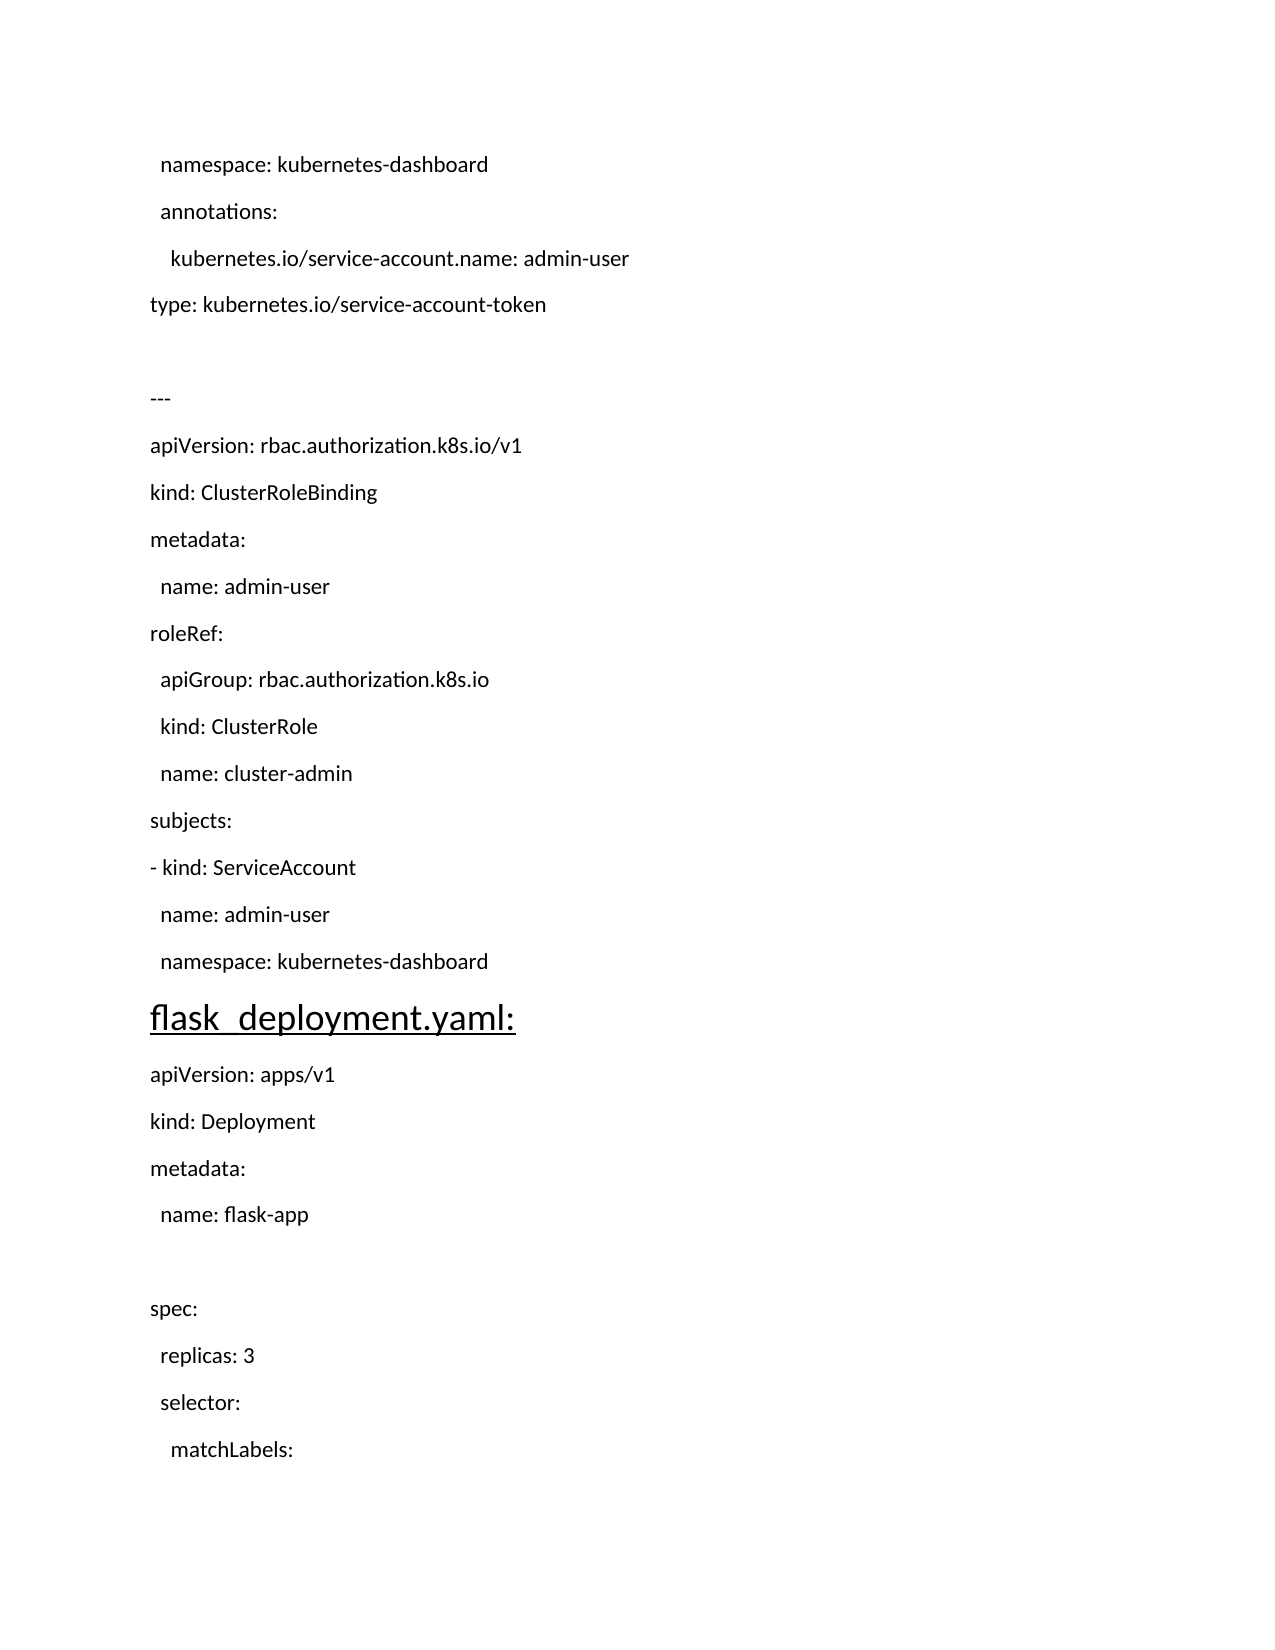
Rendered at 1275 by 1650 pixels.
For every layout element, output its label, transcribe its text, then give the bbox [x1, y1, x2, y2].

text apiVersion: rbac.authorization.k8s.io/v1 [150, 431, 1125, 459]
text kind: ClusterRole [150, 712, 1125, 741]
text spec: [150, 1294, 1125, 1322]
text kubernetes.io/service-account.name: admin-user [150, 244, 1125, 272]
text subjects: [150, 806, 1125, 834]
text kind: ClusterRoleBinding [150, 478, 1125, 506]
text annotations: [150, 197, 1125, 225]
text kind: Deployment [150, 1107, 1125, 1135]
text namespace: kubernetes-dashboard [150, 150, 1125, 178]
text - kind: ServiceAccount [150, 853, 1125, 881]
text type: kubernetes.io/service-account-token [150, 291, 1125, 319]
text matchLabels: [150, 1435, 1125, 1463]
text name: admin-user [150, 900, 1125, 928]
text metadata: [150, 1154, 1125, 1182]
text apiGroup: rbac.authorization.k8s.io [150, 666, 1125, 694]
text apiVersion: apps/v1 [150, 1060, 1125, 1088]
text name: cluster-admin [150, 759, 1125, 787]
text name: admin-user [150, 572, 1125, 600]
text flask_deployment.yaml: [150, 994, 1125, 1039]
text --- [150, 384, 1125, 412]
text selector: [150, 1388, 1125, 1416]
text metadata: [150, 525, 1125, 553]
text namespace: kubernetes-dashboard [150, 947, 1125, 975]
text replicas: 3 [150, 1341, 1125, 1369]
text roleRef: [150, 619, 1125, 647]
text name: flask-app [150, 1201, 1125, 1228]
